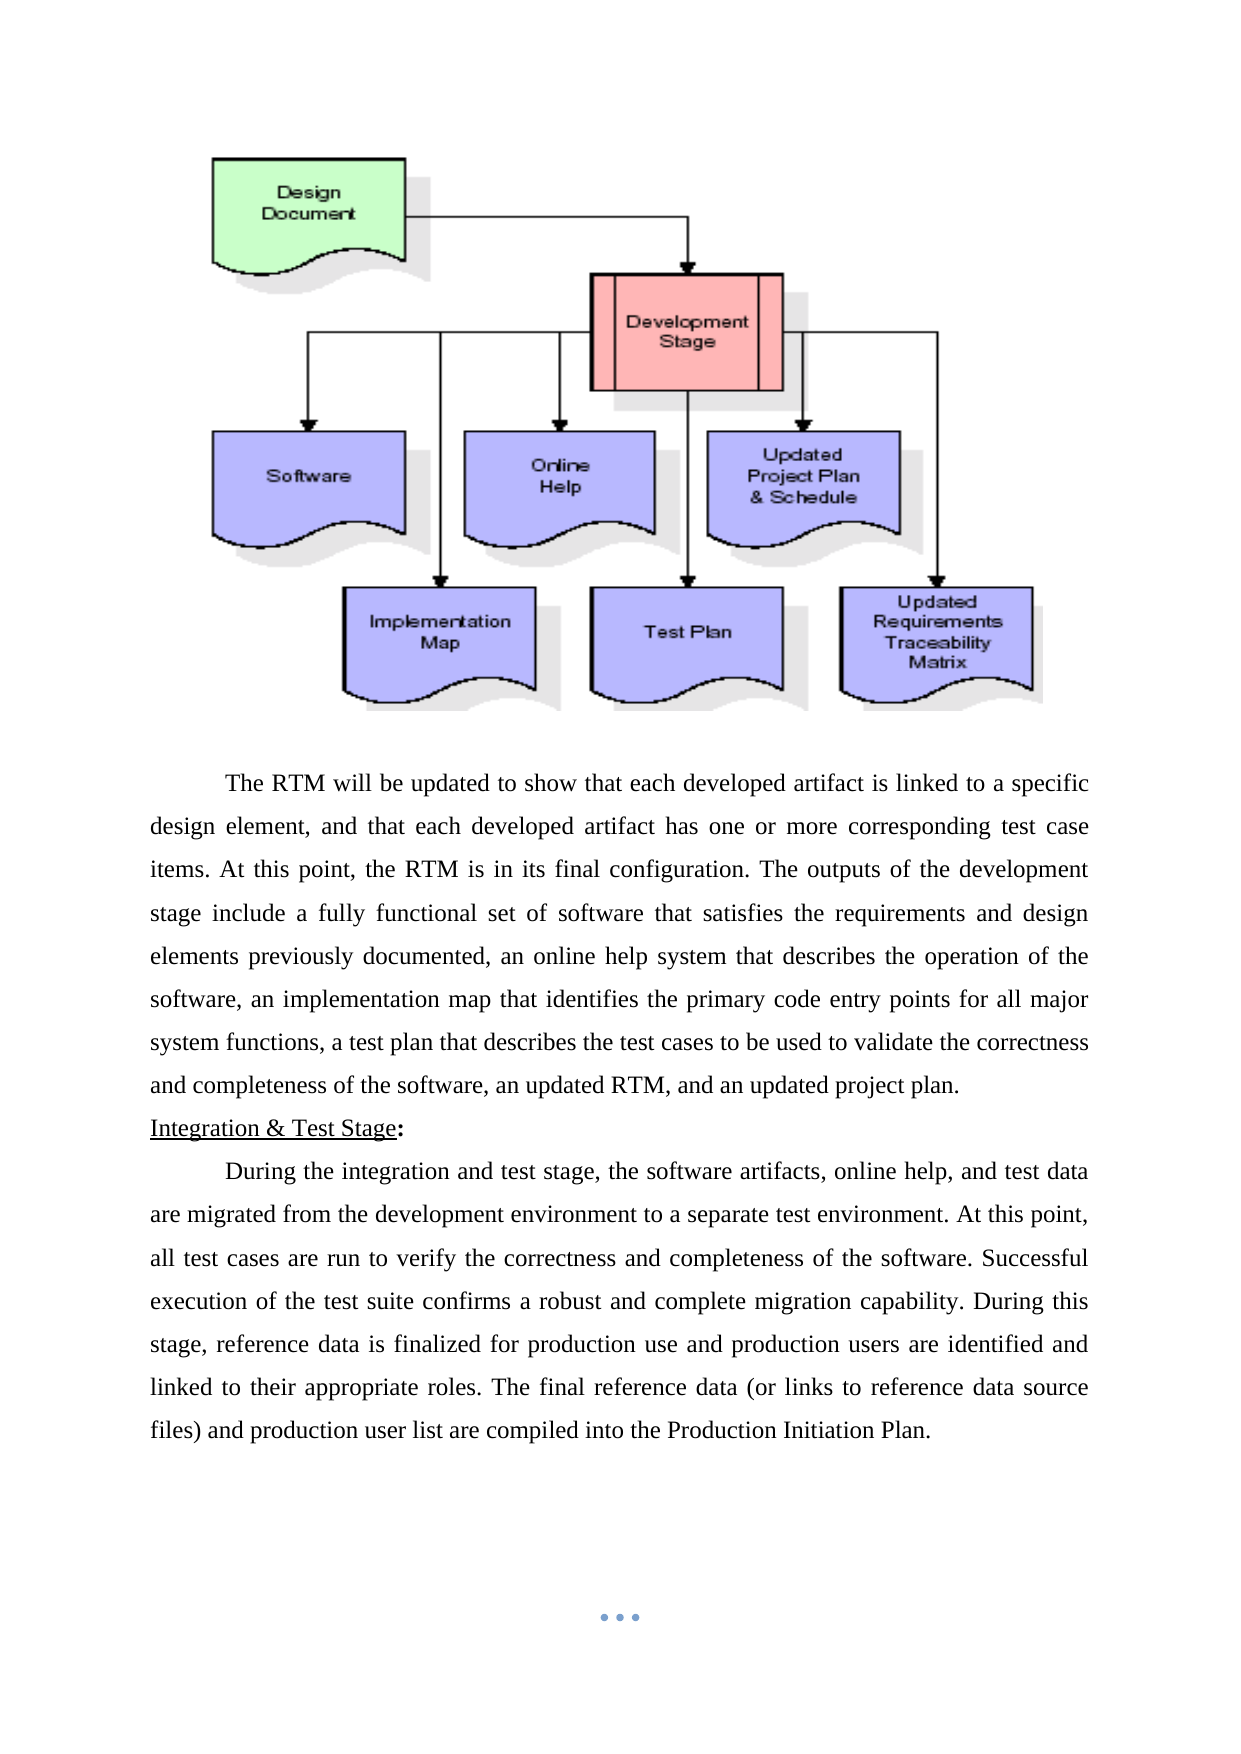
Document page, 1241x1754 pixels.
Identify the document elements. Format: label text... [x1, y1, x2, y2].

text The RTM will be updated to show that each developed artifact is linked to a specific design element, and that each developed artifact has one or more corresponding test case items. At this point, the RTM is in its final configuration. The outputs of the development stage include a fully functional set of software that satisfies the requirements and design elements previously documented, an online help system that describes the operation of the software, an implementation map that identifies the primary code entry points for all major system functions, a test plan that describes the test cases to be used to validate the correctness and completeness of the software, an updated RTM, and an updated project plan. [150, 768, 1090, 1099]
picture [197, 150, 1043, 711]
text During the integration and test stage, the software artifacts, online help, and test data are migrated from the development environment to a separate test environment. At this point, all test cases are run to verify the correctness and completeness of the software. Successful execution of the test suite confirms a robust and complete migration capability. During this stage, reference data is finalized for production use and production users are identified and linked to their appropriate roles. The final reference data (or links to reference data source files) and production user list are compiled into the Production Initiation Plan. [150, 1156, 1090, 1444]
text Integration & Test Stage: [150, 1113, 1090, 1142]
